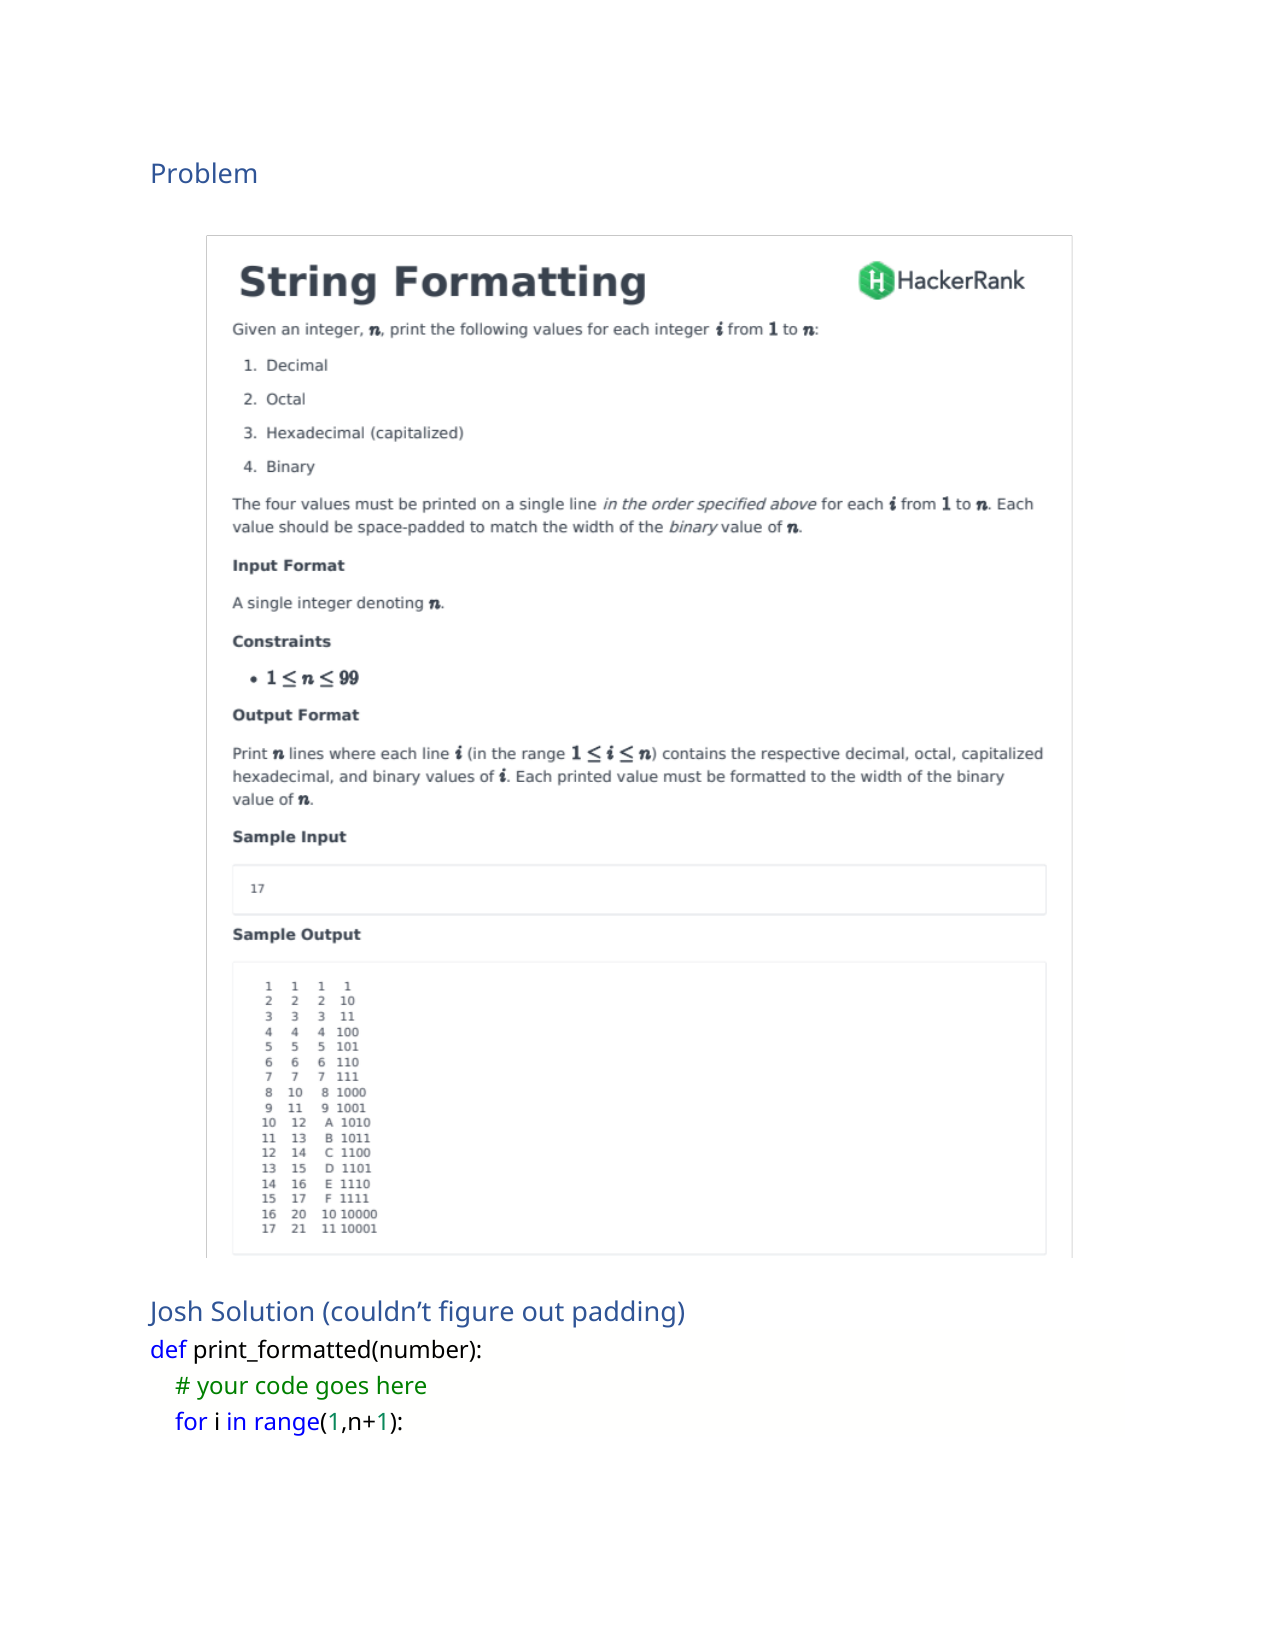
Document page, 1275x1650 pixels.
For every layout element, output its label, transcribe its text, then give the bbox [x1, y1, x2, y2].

subtitle Problem [150, 154, 1125, 191]
subtitle Josh Solution (couldn’t figure out padding) [150, 1293, 1125, 1329]
text def print_formatted(number): [150, 1329, 1125, 1366]
text for i in range(1,n+1): [150, 1401, 1125, 1437]
text # your code goes here [150, 1366, 1125, 1401]
